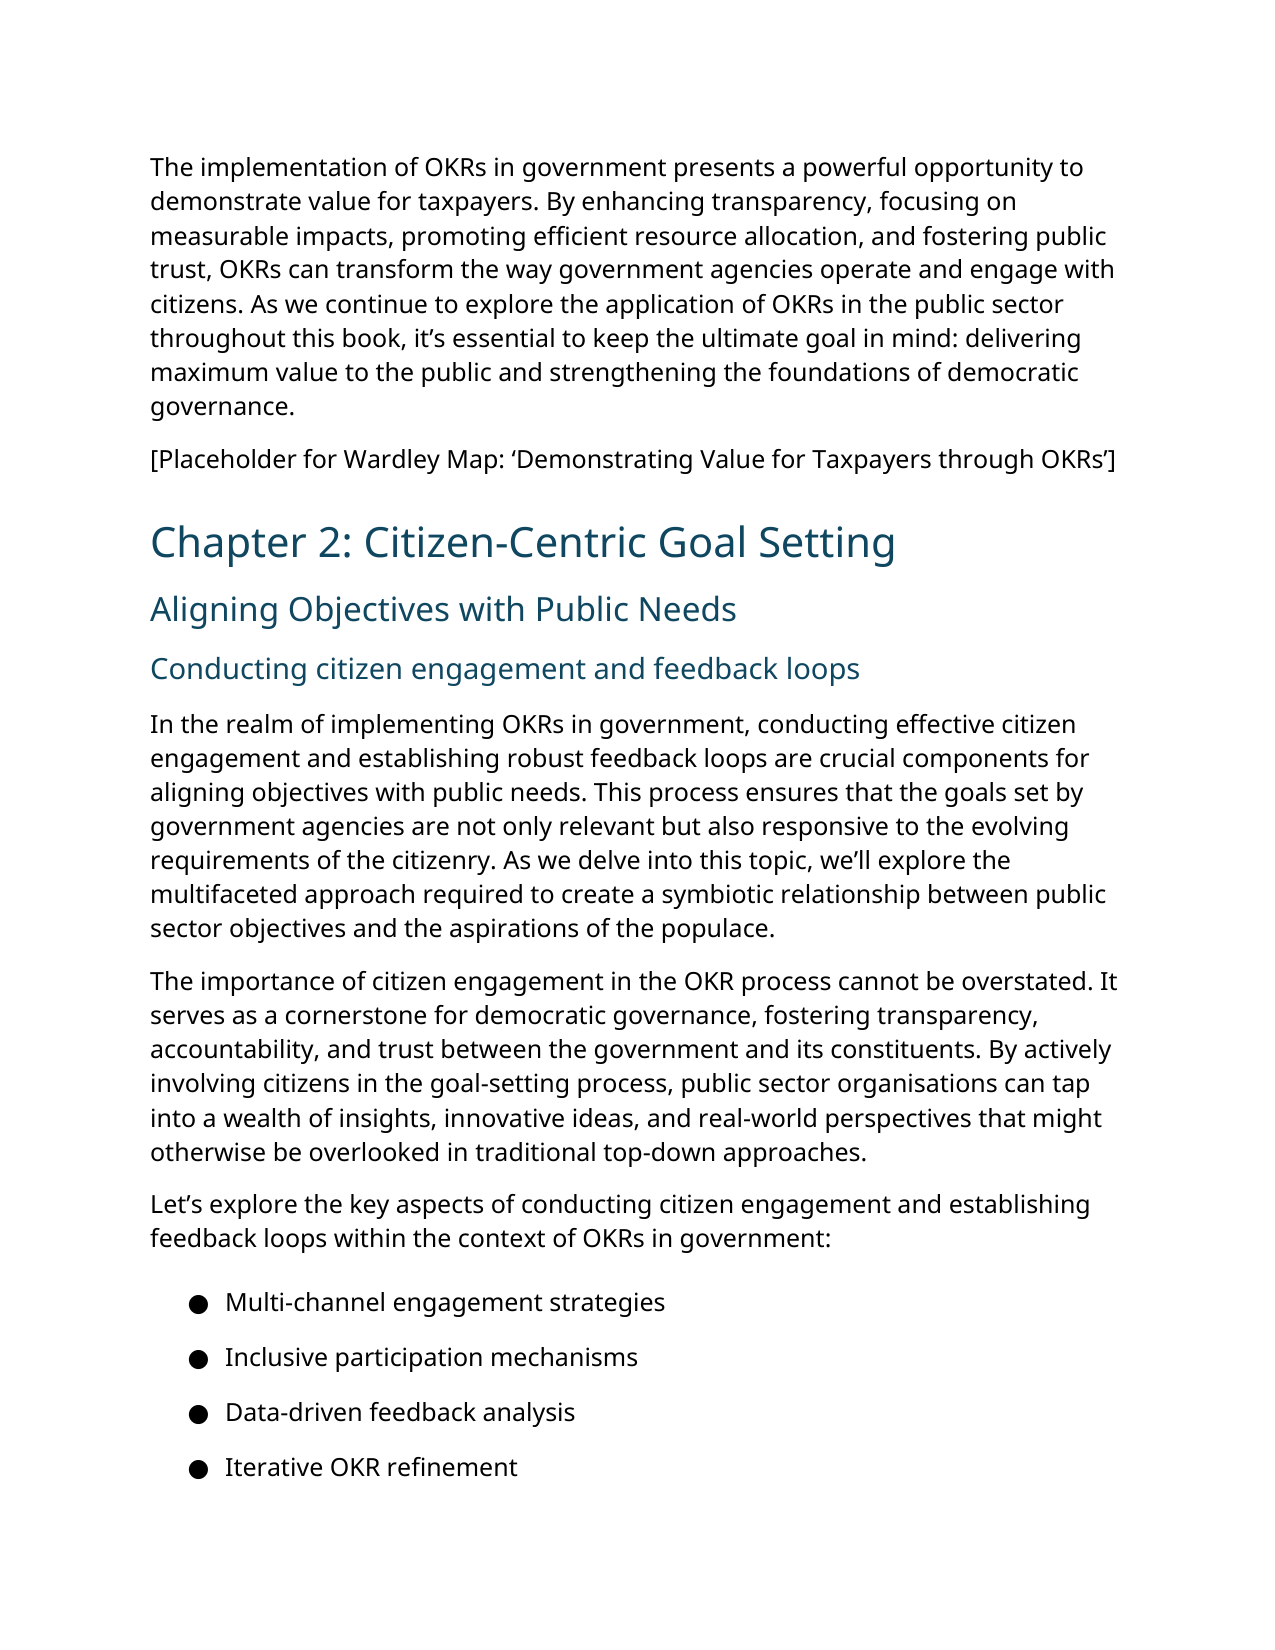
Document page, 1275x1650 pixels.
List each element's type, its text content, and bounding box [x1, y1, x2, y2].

list Iterative OKR refinement [187, 1439, 1125, 1490]
list Data-driven feedback analysis [187, 1384, 1125, 1435]
subtitle Chapter 2: Citizen-Centric Goal Setting [150, 513, 1125, 569]
list Multi-channel engagement strategies [187, 1274, 1125, 1325]
subtitle Conducting citizen engagement and feedback loops [150, 648, 1125, 688]
text [Placeholder for Wardley Map: ‘Demonstrating Value for Taxpayers through OKRs’] [150, 441, 1125, 475]
text In the realm of implementing OKRs in government, conducting effective citizen engagement and establishing robust feedback loops are crucial components for aligning objectives with public needs. This process ensures that the goals set by government agencies are not only relevant but also responsive to the evolving requirements of the citizenry. As we delve into this topic, we’ll explore the multifaceted approach required to create a symbiotic relationship between public sector objectives and the aspirations of the populace. [150, 707, 1125, 945]
list Inclusive participation mechanisms [187, 1329, 1125, 1380]
subtitle Aligning Objectives with Public Needs [150, 586, 1125, 632]
text The implementation of OKRs in government presents a powerful opportunity to demonstrate value for taxpayers. By enhancing transparency, focusing on measurable impacts, promoting efficient resource allocation, and fostering public trust, OKRs can transform the way government agencies operate and engage with citizens. As we continue to explore the application of OKRs in the public sector throughout this book, it’s essential to keep the ultimate goal in mind: delivering maximum value to the public and strengthening the foundations of democratic governance. [150, 150, 1125, 422]
text Let’s explore the key aspects of conducting citizen engagement and establishing feedback loops within the context of OKRs in government: [150, 1187, 1125, 1255]
text The importance of citizen engagement in the OKR process cannot be overstated. It serves as a cornerstone for democratic governance, fostering transparency, accountability, and trust between the government and its constituents. By actively involving citizens in the goal-setting process, public sector organisations can tap into a wealth of insights, innovative ideas, and real-world perspectives that might otherwise be overlooked in traditional top-down approaches. [150, 964, 1125, 1168]
